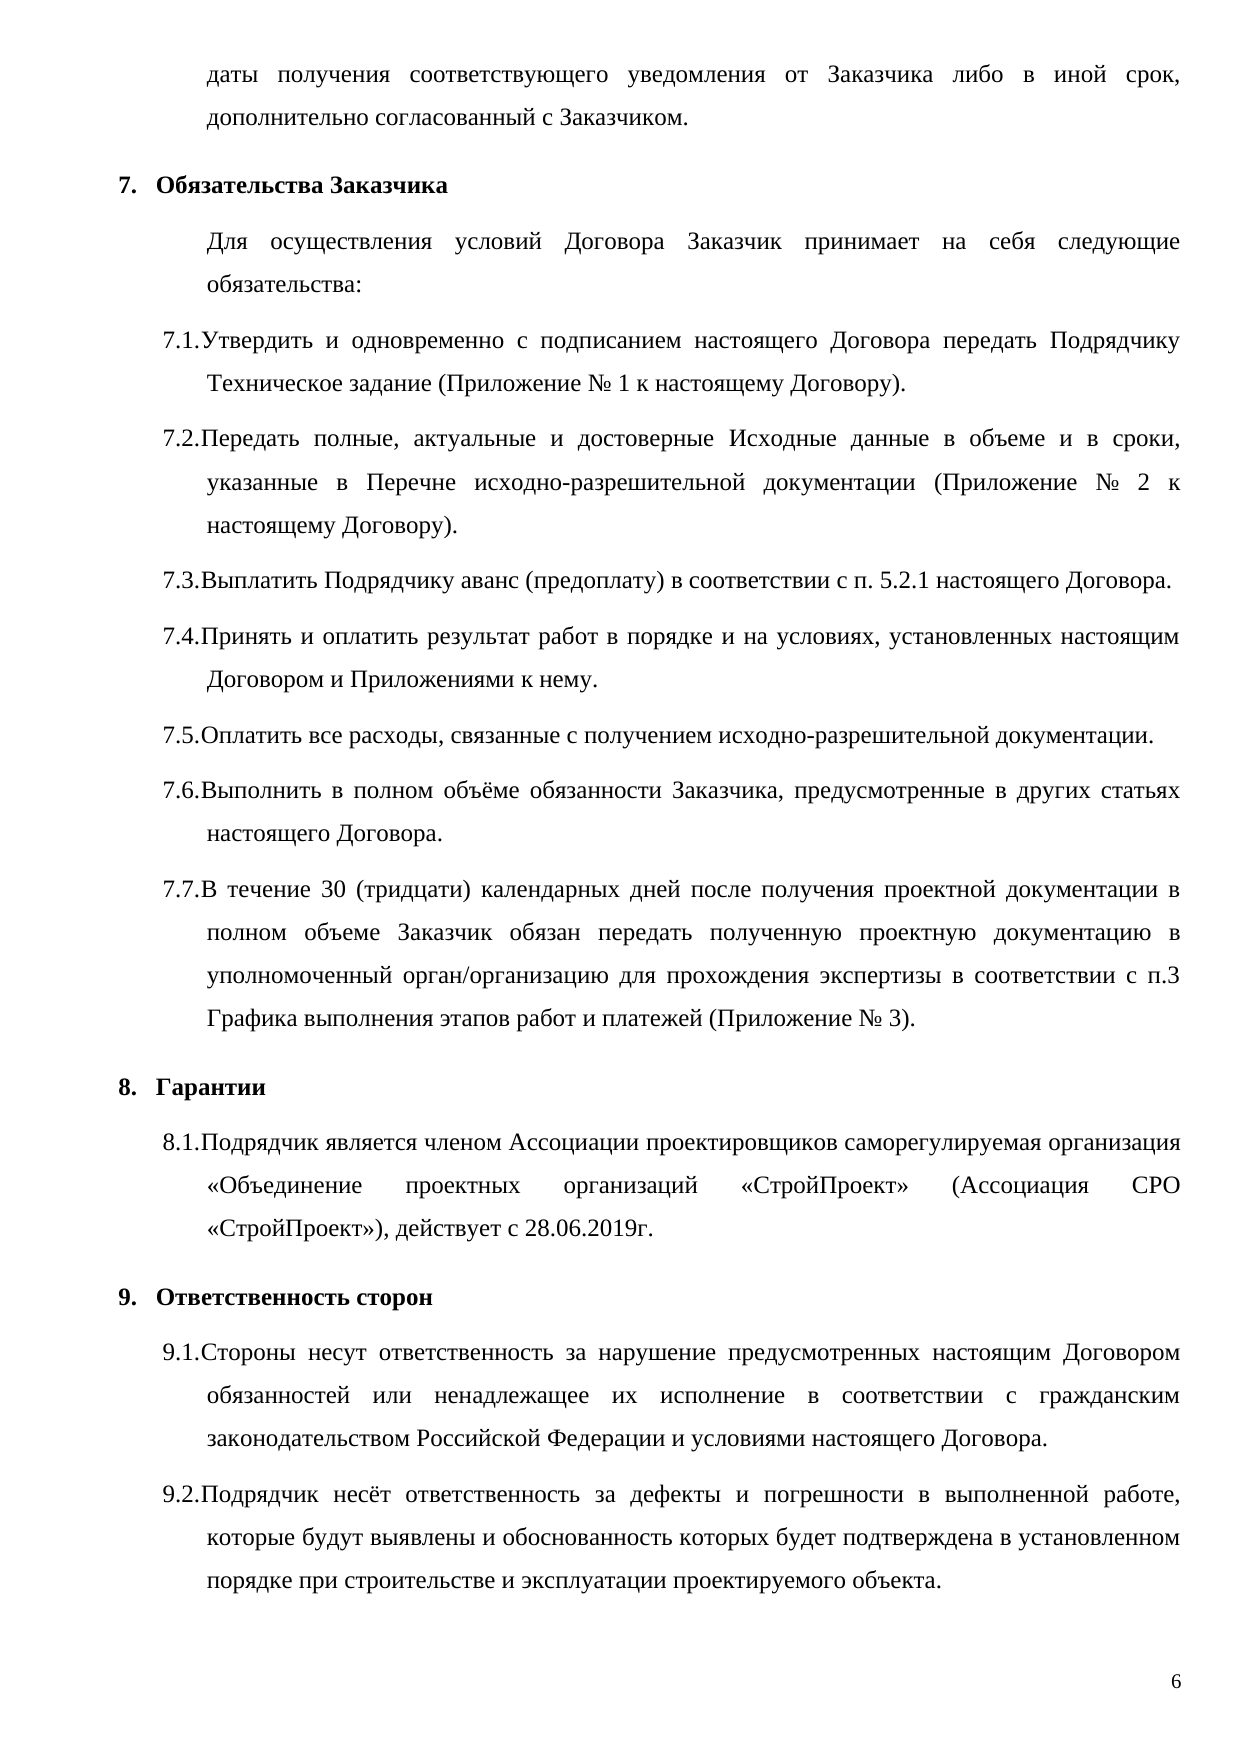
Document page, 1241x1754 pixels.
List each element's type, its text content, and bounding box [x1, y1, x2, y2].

text Для осуществления условий Договора Заказчик принимает на себя следующие обязательства: [207, 226, 1181, 298]
list Обязательства Заказчика [118, 170, 1181, 199]
list Гарантии [118, 1072, 1181, 1100]
list Оплатить все расходы, связанные с получением исходно-разрешительной документации. [162, 720, 1181, 748]
list Подрядчик несёт ответственность за дефекты и погрешности в выполненной работе, которые будут выявлены и обоснованность которых будет подтверждена в установленном порядке при строительстве и эксплуатации проектируемого объекта. [162, 1479, 1181, 1594]
list В течение 30 (тридцати) календарных дней после получения проектной документации в полном объеме Заказчик обязан передать полученную проектную документацию в уполномоченный орган/организацию для прохождения экспертизы в соответствии с п.3 Графика выполнения этапов работ и платежей (Приложение № 3). [162, 874, 1181, 1032]
list Передать полные, актуальные и достоверные Исходные данные в объеме и в сроки, указанные в Перечне исходно-разрешительной документации (Приложение № 2 к настоящему Договору). [162, 423, 1181, 538]
list Ответственность сторон [118, 1282, 1181, 1310]
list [162, 59, 1181, 131]
list Выполнить в полном объёме обязанности Заказчика, предусмотренные в других статьях настоящего Договора. [162, 775, 1181, 847]
list Подрядчик является членом Ассоциации проектировщиков саморегулируемая организация «Объединение проектных организаций «СтройПроект» (Ассоциация СРО «СтройПроект»), действует с 28.06.2019г. [162, 1127, 1181, 1242]
list Выплатить Подрядчику аванс (предоплату) в соответствии с п. 5.2.1 настоящего Договора. [162, 565, 1181, 594]
list Утвердить и одновременно с подписанием настоящего Договора передать Подрядчику Техническое задание (Приложение № 1 к настоящему Договору). [162, 325, 1181, 397]
list Принять и оплатить результат работ в порядке и на условиях, установленных настоящим Договором и Приложениями к нему. [162, 621, 1181, 693]
list Стороны несут ответственность за нарушение предусмотренных настоящим Договором обязанностей или ненадлежащее их исполнение в соответствии с гражданским законодательством Российской Федерации и условиями настоящего Договора. [162, 1337, 1181, 1452]
